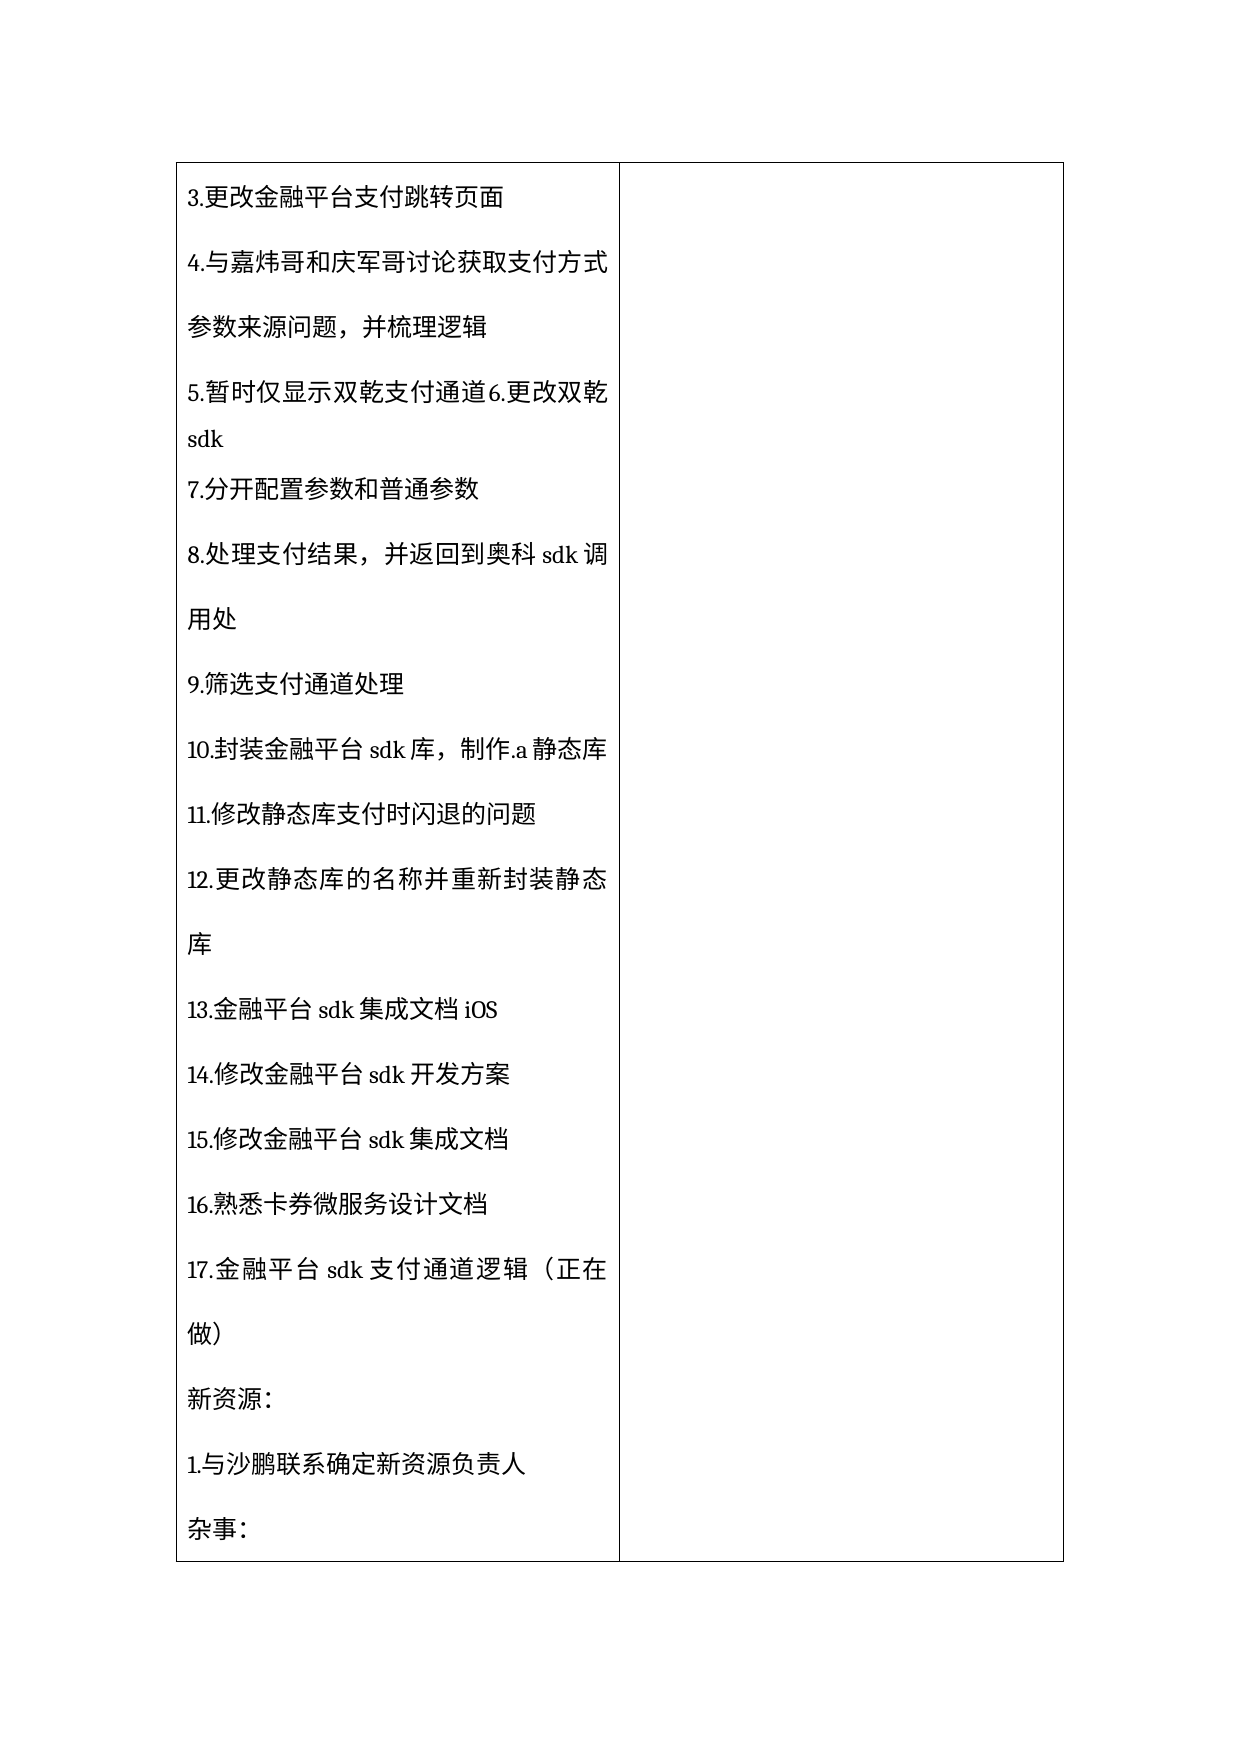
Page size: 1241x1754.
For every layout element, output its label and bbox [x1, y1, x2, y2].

table_cell [177, 163, 619, 1561]
table_cell [620, 163, 1063, 1561]
